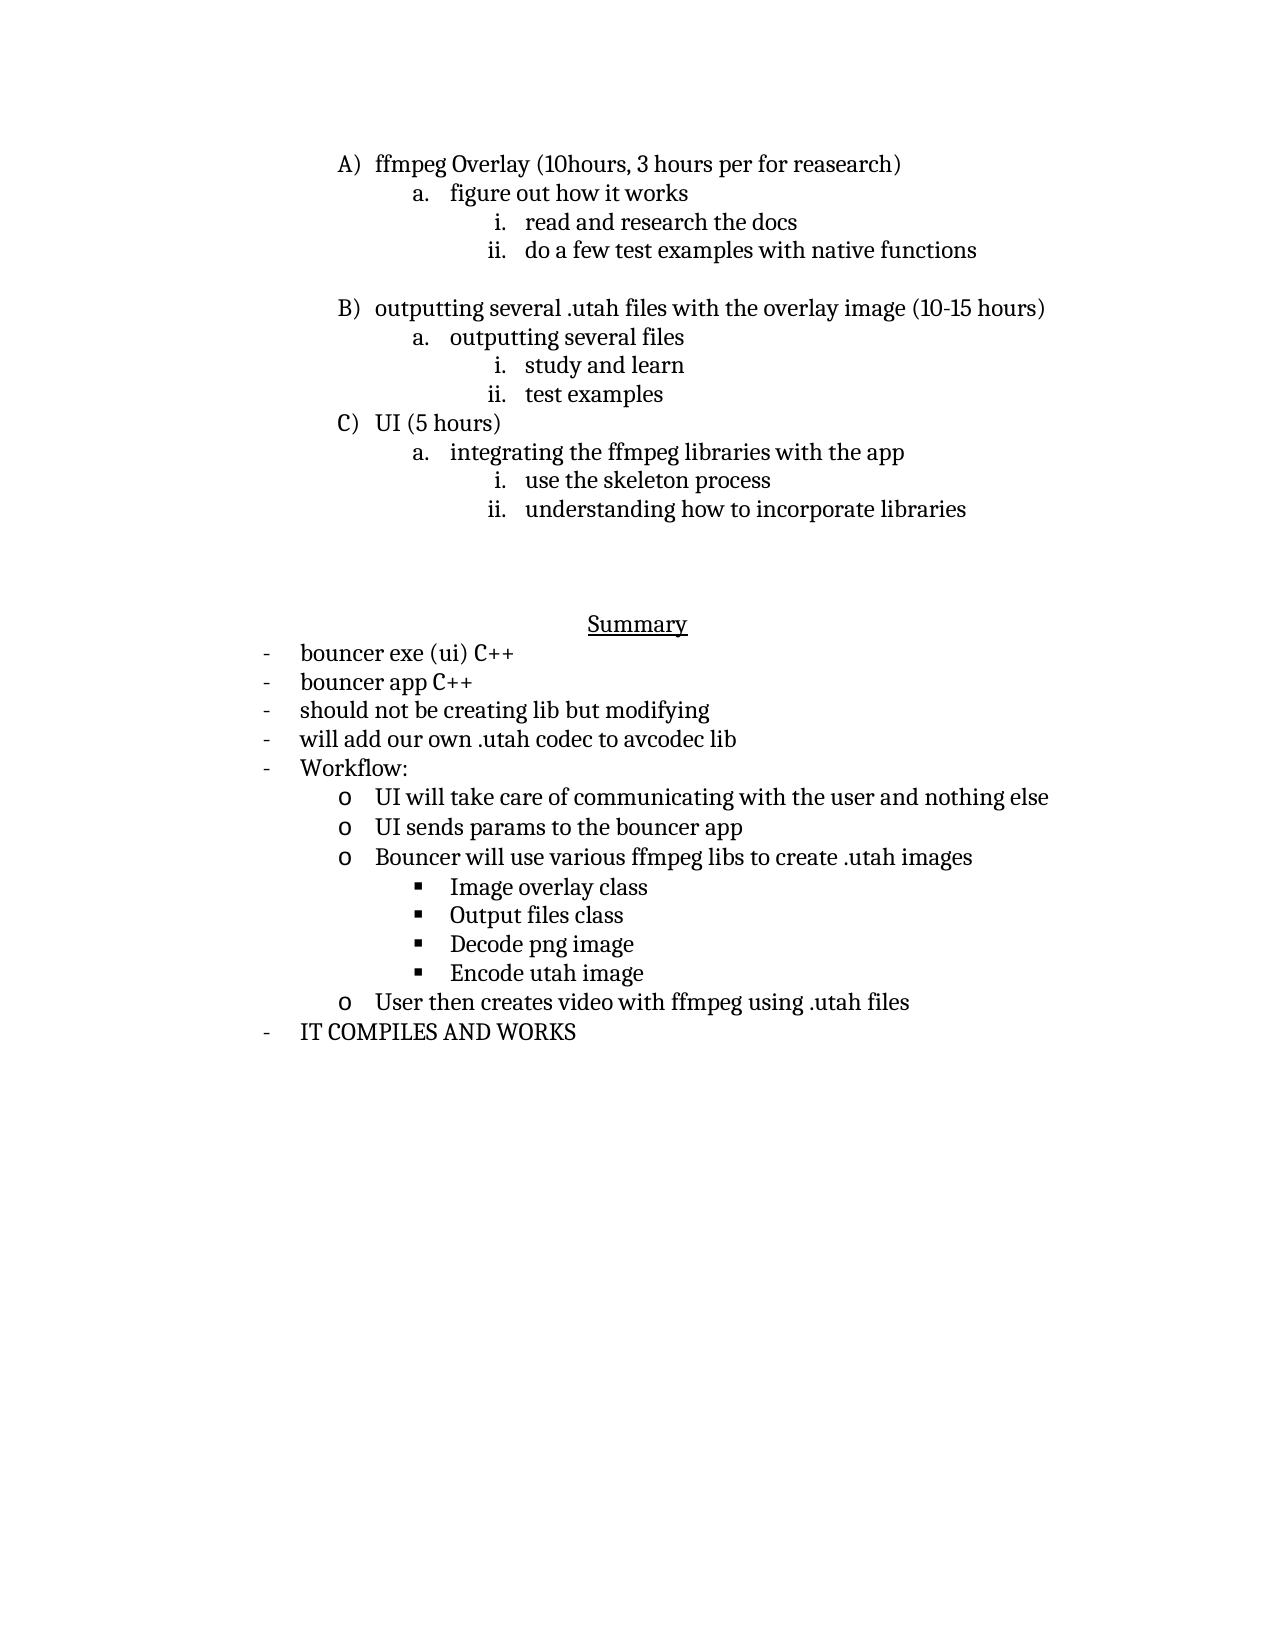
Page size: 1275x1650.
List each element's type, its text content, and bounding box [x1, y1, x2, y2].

list UI will take care of communicating with the user and nothing else [337, 782, 1087, 812]
list Image overlay class [412, 872, 1087, 901]
list integrating the ffmpeg libraries with the app [412, 437, 1087, 466]
list Output files class [412, 901, 1087, 930]
list UI sends params to the bouncer app [337, 812, 1087, 842]
list figure out how it works [412, 179, 1087, 207]
list should not be creating lib but modifying [262, 696, 1087, 725]
list will add our own .utah codec to avcodec lib [262, 725, 1087, 754]
list bouncer exe (ui) C++ [262, 639, 1087, 667]
list User then creates video with ffmpeg using .utah files [337, 987, 1087, 1017]
list understanding how to incorporate libraries [506, 495, 1087, 524]
list study and learn [506, 351, 1087, 380]
list Encode utah image [412, 959, 1087, 987]
list bouncer app C++ [262, 667, 1087, 696]
list Workflow: [262, 754, 1087, 782]
list IT COMPILES AND WORKS [262, 1017, 1087, 1046]
list test examples [506, 380, 1087, 409]
list use the skeleton process [506, 466, 1087, 495]
list outputting several files [412, 322, 1087, 351]
list read and research the docs [506, 207, 1087, 236]
list Bouncer will use various ffmpeg libs to create .utah images [337, 842, 1087, 872]
list ffmpeg Overlay (10hours, 3 hours per for reasearch) [337, 150, 1087, 179]
list outputting several .utah files with the overlay image (10-15 hours) [337, 294, 1087, 322]
list Decode png image [412, 930, 1087, 959]
list Summary [187, 610, 1087, 639]
list UI (5 hours) [337, 409, 1087, 437]
list do a few test examples with native functions [506, 236, 1087, 265]
